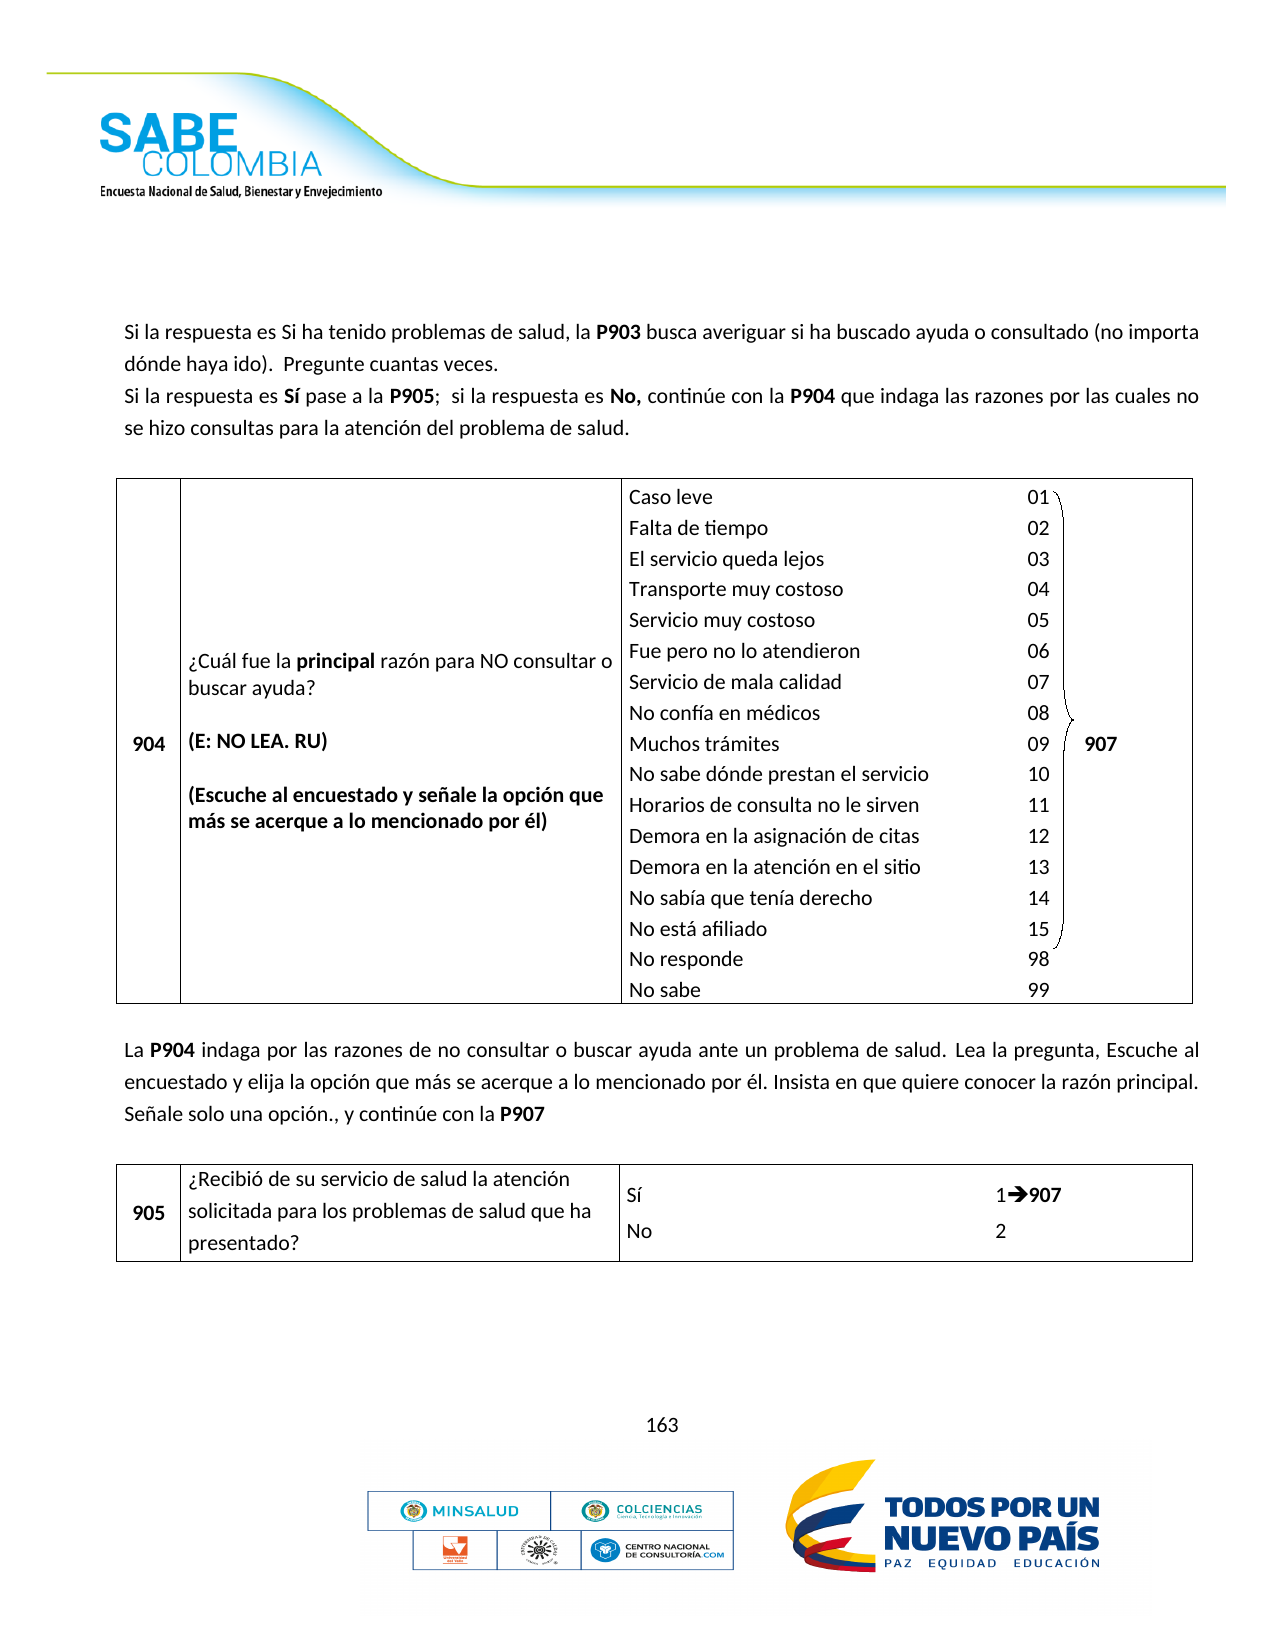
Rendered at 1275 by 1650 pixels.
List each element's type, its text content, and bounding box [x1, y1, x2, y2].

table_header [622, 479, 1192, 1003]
picture [44, 46, 1226, 235]
text La P904 indaga por las razones de no consultar o buscar ayuda ante un problema de salud. Lea la pregunta, Escuche al encuestado y elija la opción que más se acerque a lo mencionado por él. Insista en que quiere conocer la razón principal. Señale solo una opción., y continúe con la P907 [124, 1036, 1200, 1127]
picture [358, 1439, 1151, 1615]
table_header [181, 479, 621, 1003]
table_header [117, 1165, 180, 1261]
text Si la respuesta es Si ha tenido problemas de salud, la P903 busca averiguar si ha buscado ayuda o consultado (no importa dónde haya ido). Pregunte cuantas veces. [124, 318, 1200, 377]
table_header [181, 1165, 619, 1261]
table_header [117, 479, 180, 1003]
text Si la respuesta es Sí pase a la P905; si la respuesta es No, continúe con la P904 que indaga las razones por las cuales no se hizo consultas para la atención del problema de salud. [124, 382, 1200, 441]
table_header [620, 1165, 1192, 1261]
